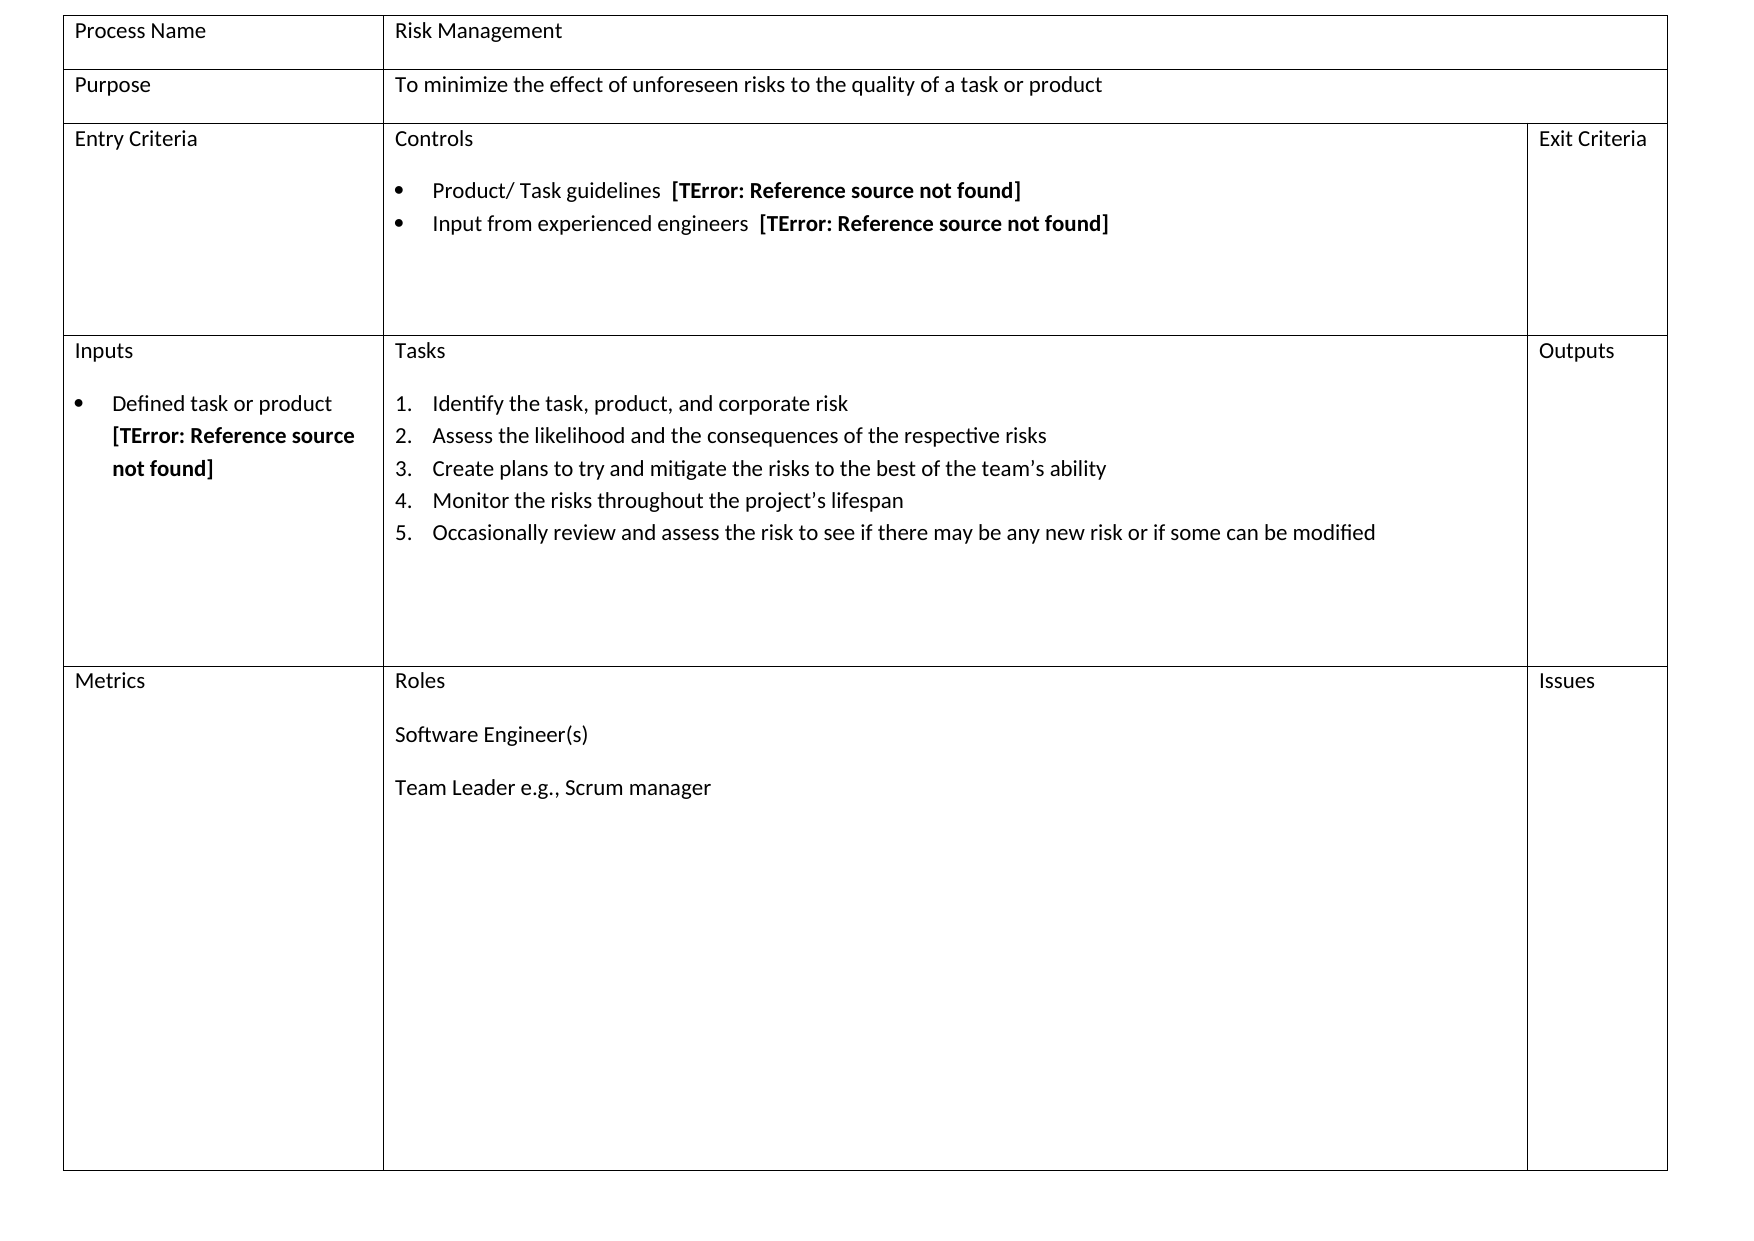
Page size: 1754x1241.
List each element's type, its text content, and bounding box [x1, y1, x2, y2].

table_cell Inputs Defined task or product [T1] [64, 336, 383, 666]
table_cell Issues [1528, 667, 1667, 1169]
table_header Risk Management [384, 16, 1667, 69]
table_header Process Name [64, 16, 383, 69]
table_cell Controls Product/ Task guidelines [T1] Input from experienced engineers [T2] [384, 124, 1527, 335]
table_cell Roles Software Engineer(s) Team Leader e.g., Scrum manager [384, 667, 1527, 1169]
table_cell Tasks Identify the task, product, and corporate risk Assess the likelihood and the consequences of the respective risks Create plans to try and mitigate the risks to the best of the team’s ability Monitor the risks throughout the project’s lifespan Occasionally review and assess the risk to see if there may be any new risk or if some can be modified [384, 336, 1527, 666]
table_cell Metrics [64, 667, 383, 1169]
table_cell To minimize the effect of unforeseen risks to the quality of a task or product [384, 70, 1667, 123]
table_cell Purpose [64, 70, 383, 123]
table_cell Exit Criteria [1528, 124, 1667, 335]
table_cell Entry Criteria [64, 124, 383, 335]
table_cell Outputs [1528, 336, 1667, 666]
